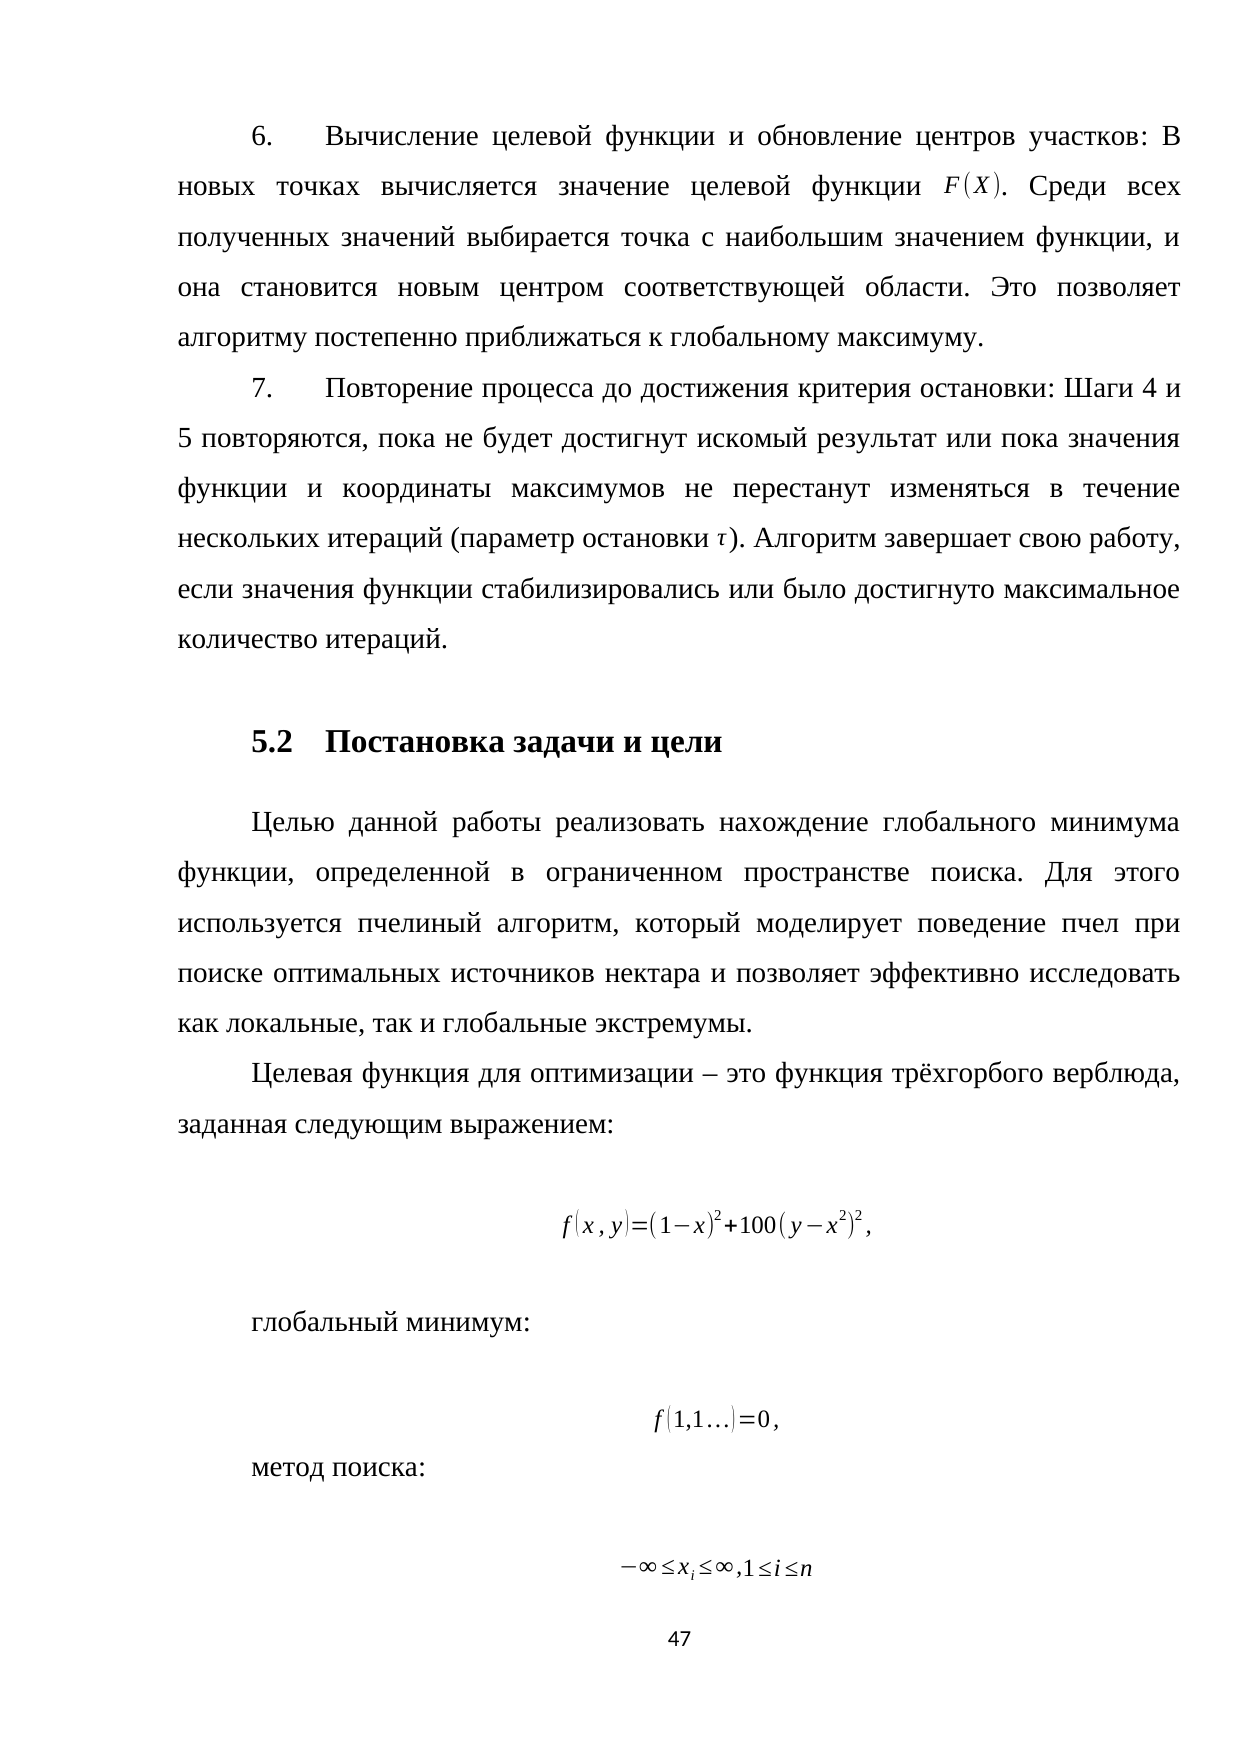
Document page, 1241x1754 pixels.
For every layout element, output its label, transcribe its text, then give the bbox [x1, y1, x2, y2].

text Целевая функция для оптимизации – это функция трёхгорбого верблюда, заданная следующим выражением: [177, 1056, 1181, 1139]
text метод поиска: [177, 1449, 1181, 1482]
text Целью данной работы реализовать нахождение глобального минимума функции, определенной в ограниченном пространстве поиска. Для этого используется пчелиный алгоритм, который моделирует поведение пчел при поиске оптимальных источников нектара и позволяет эффективно исследовать как локальные, так и глобальные экстремумы. [177, 804, 1181, 1039]
text глобальный минимум: [177, 1304, 1181, 1337]
list Вычисление целевой функции и обновление центров участков: В новых точках вычисляется значение целевой функции . Среди всех полученных значений выбирается точка с наибольшим значением функции, и она становится новым центром соответствующей области. Это позволяет алгоритму постепенно приближаться к глобальному максимуму. [177, 118, 1181, 353]
list Повторение процесса до достижения критерия остановки: Шаги 4 и 5 повторяются, пока не будет достигнут искомый результат или пока значения функции и координаты максимумов не перестанут изменяться в течение нескольких итераций (параметр остановки ). Алгоритм завершает свою работу, если значения функции стабилизировались или было достигнуто максимальное количество итераций. [177, 370, 1181, 655]
list Постановка задачи и цели [177, 722, 1181, 760]
